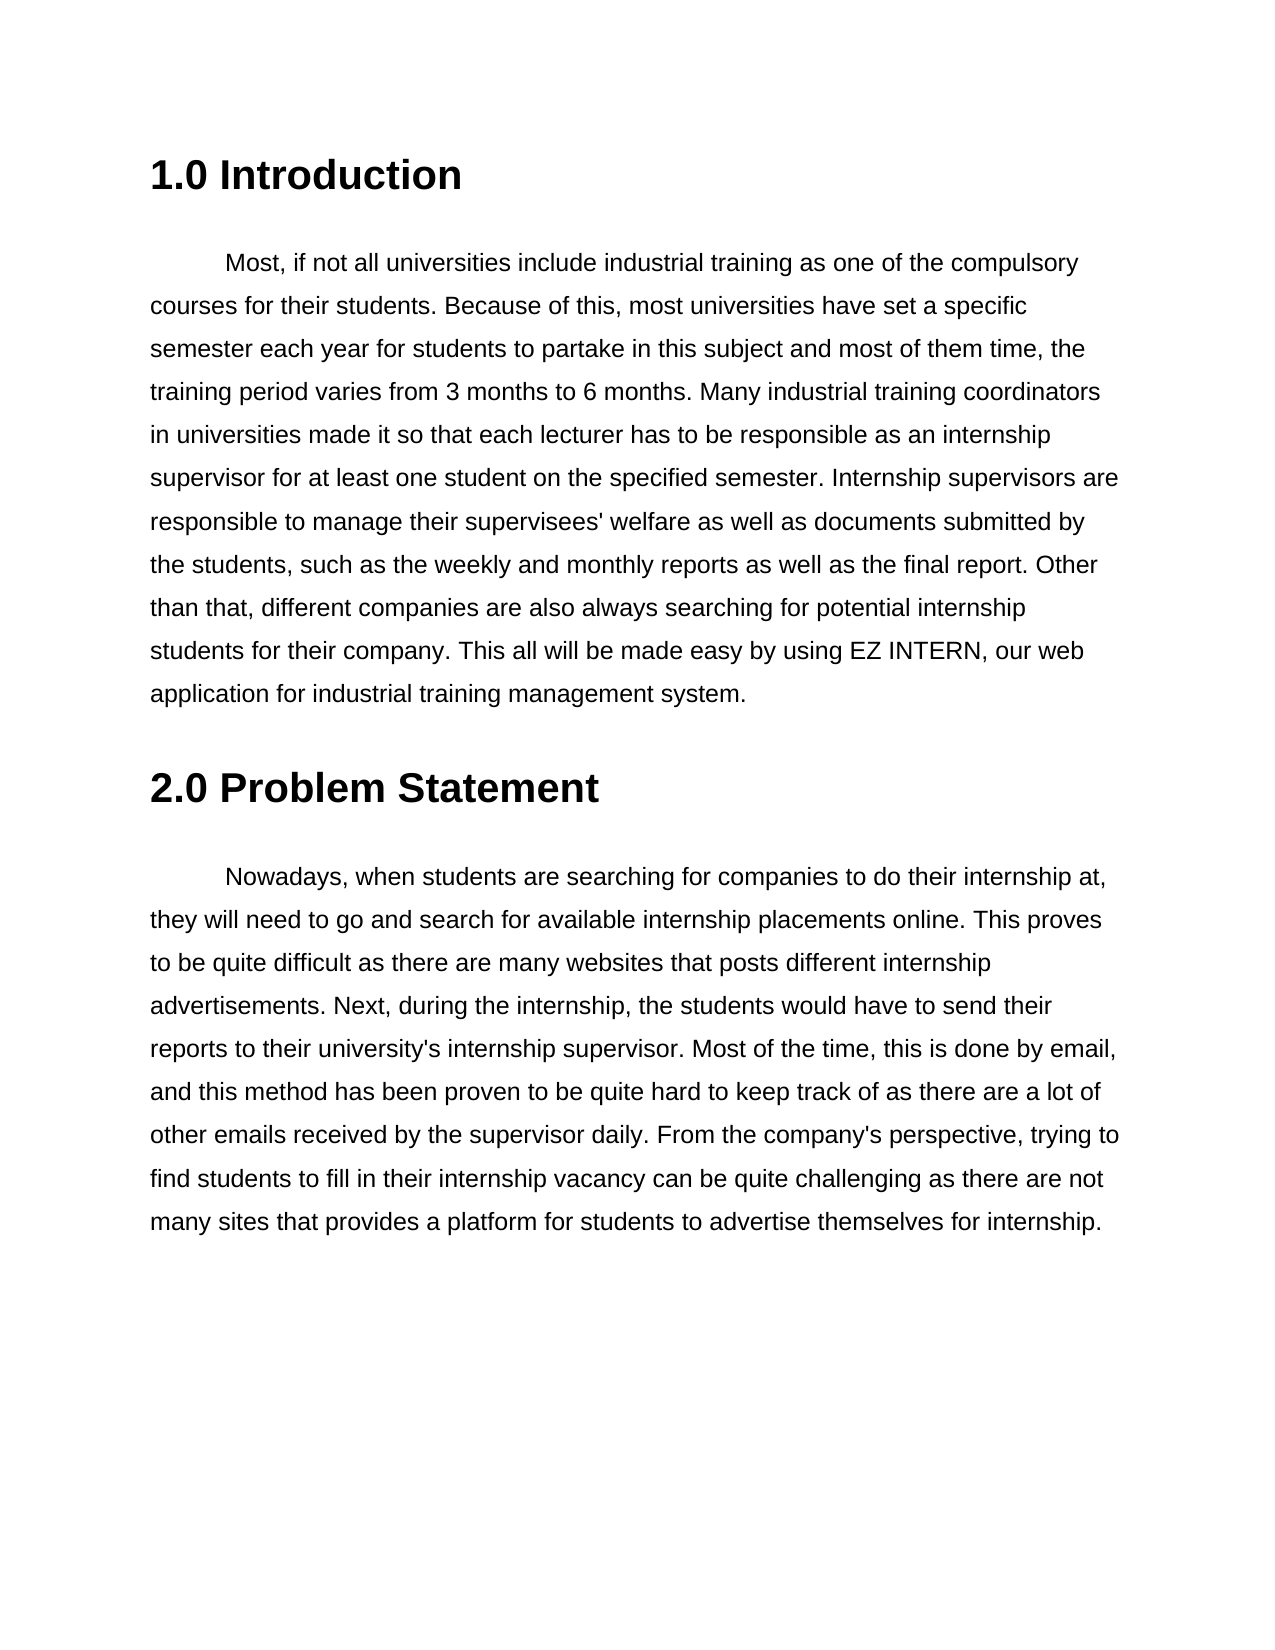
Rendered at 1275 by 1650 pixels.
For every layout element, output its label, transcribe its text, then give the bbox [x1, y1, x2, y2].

subtitle 2.0 Problem Statement [150, 764, 1125, 812]
text Most, if not all universities include industrial training as one of the compulsory courses for their students. Because of this, most universities have set a specific semester each year for students to partake in this subject and most of them time, the training period varies from 3 months to 6 months. Many industrial training coordinators in universities made it so that each lecturer has to be responsible as an internship supervisor for at least one student on the specified semester. Internship supervisors are responsible to manage their supervisees' welfare as well as documents submitted by the students, such as the weekly and monthly reports as well as the final report. Other than that, different companies are also always searching for potential internship students for their company. This all will be made easy by using EZ INTERN, our web application for industrial training management system. [150, 248, 1125, 708]
subtitle 1.0 Introduction [150, 150, 1125, 198]
text Nowadays, when students are searching for companies to do their internship at, they will need to go and search for available internship placements online. This proves to be quite difficult as there are many websites that posts different internship advertisements. Next, during the internship, the students would have to send their reports to their university's internship supervisor. Most of the time, this is done by email, and this method has been proven to be quite hard to keep track of as there are a lot of other emails received by the supervisor daily. From the company's perspective, trying to find students to fill in their internship vacancy can be quite challenging as there are not many sites that provides a platform for students to advertise themselves for internship. [150, 862, 1125, 1235]
